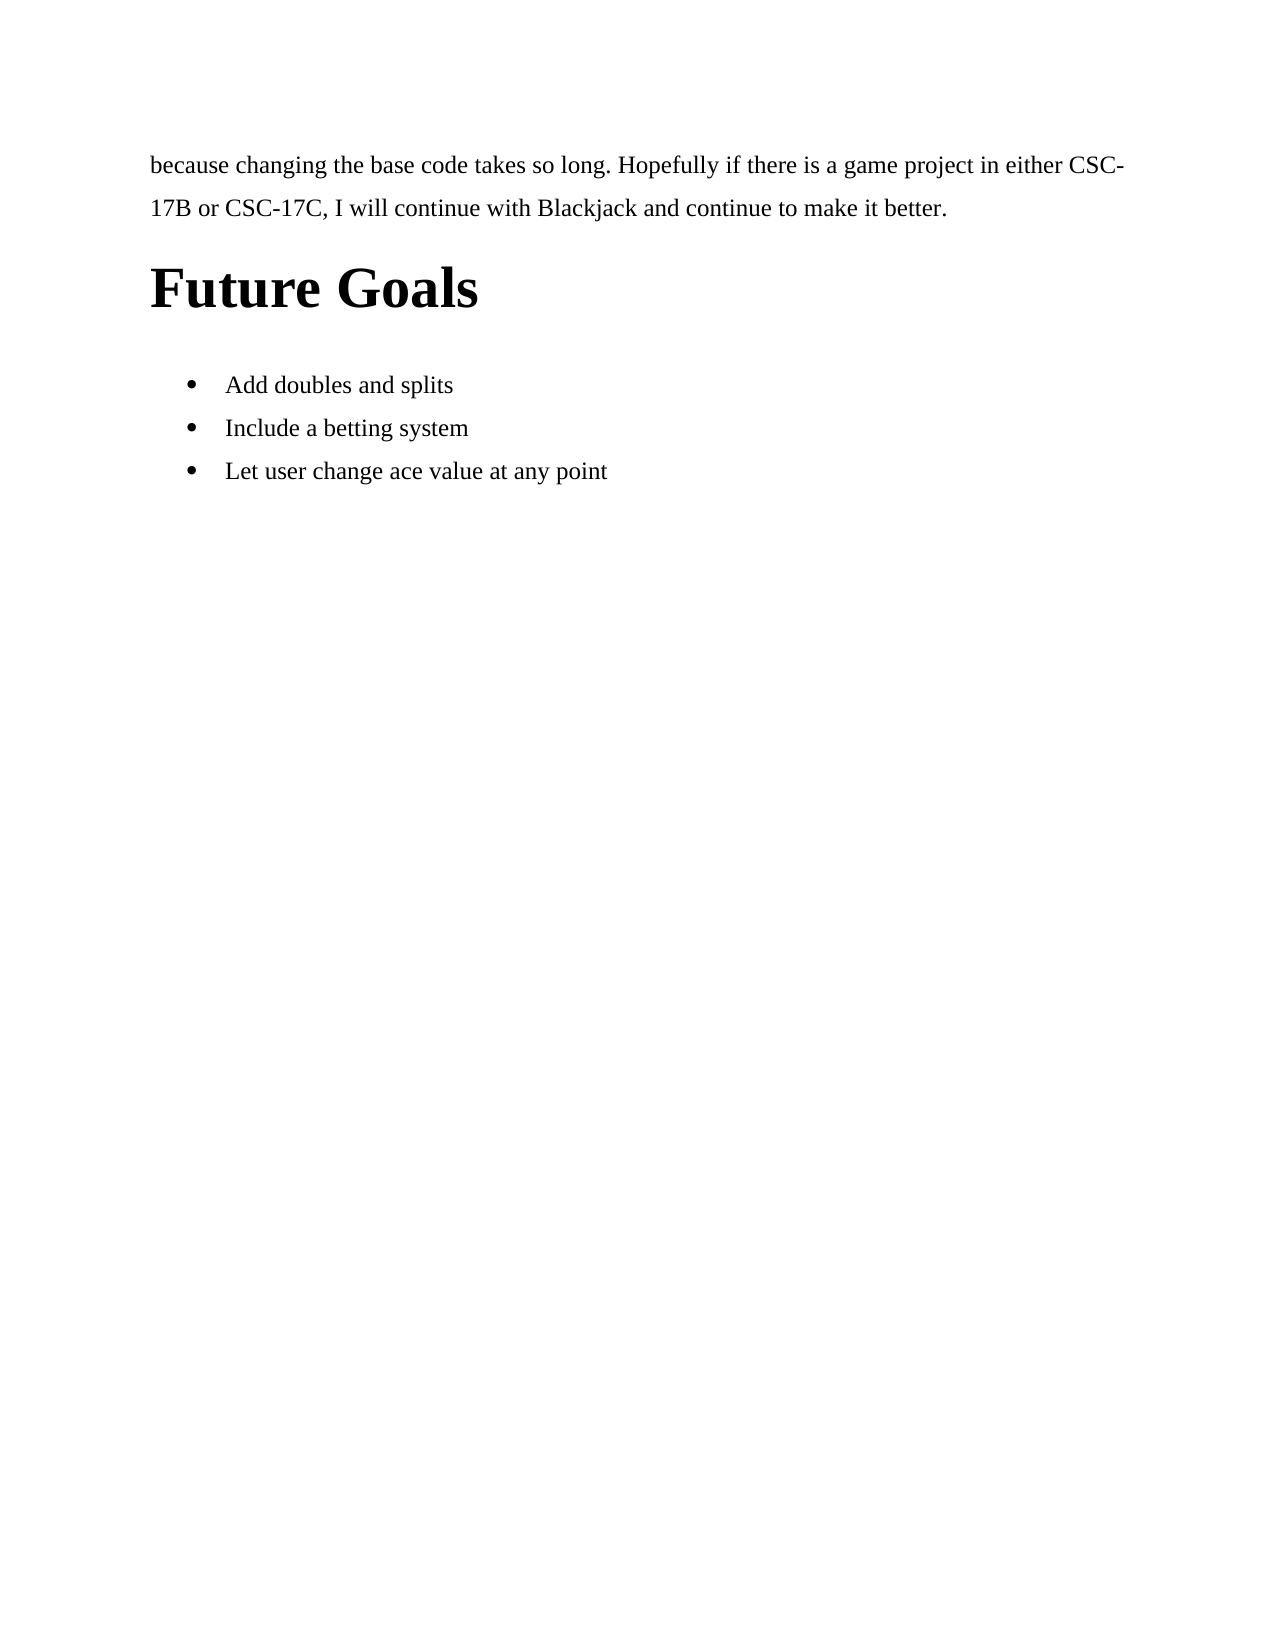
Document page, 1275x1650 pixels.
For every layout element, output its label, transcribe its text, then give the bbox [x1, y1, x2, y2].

text Future Goals [150, 253, 1125, 320]
list Include a betting system [187, 413, 1125, 442]
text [150, 150, 1125, 222]
list Add doubles and splits [187, 370, 1125, 399]
list Let user change ace value at any point [187, 456, 1125, 485]
